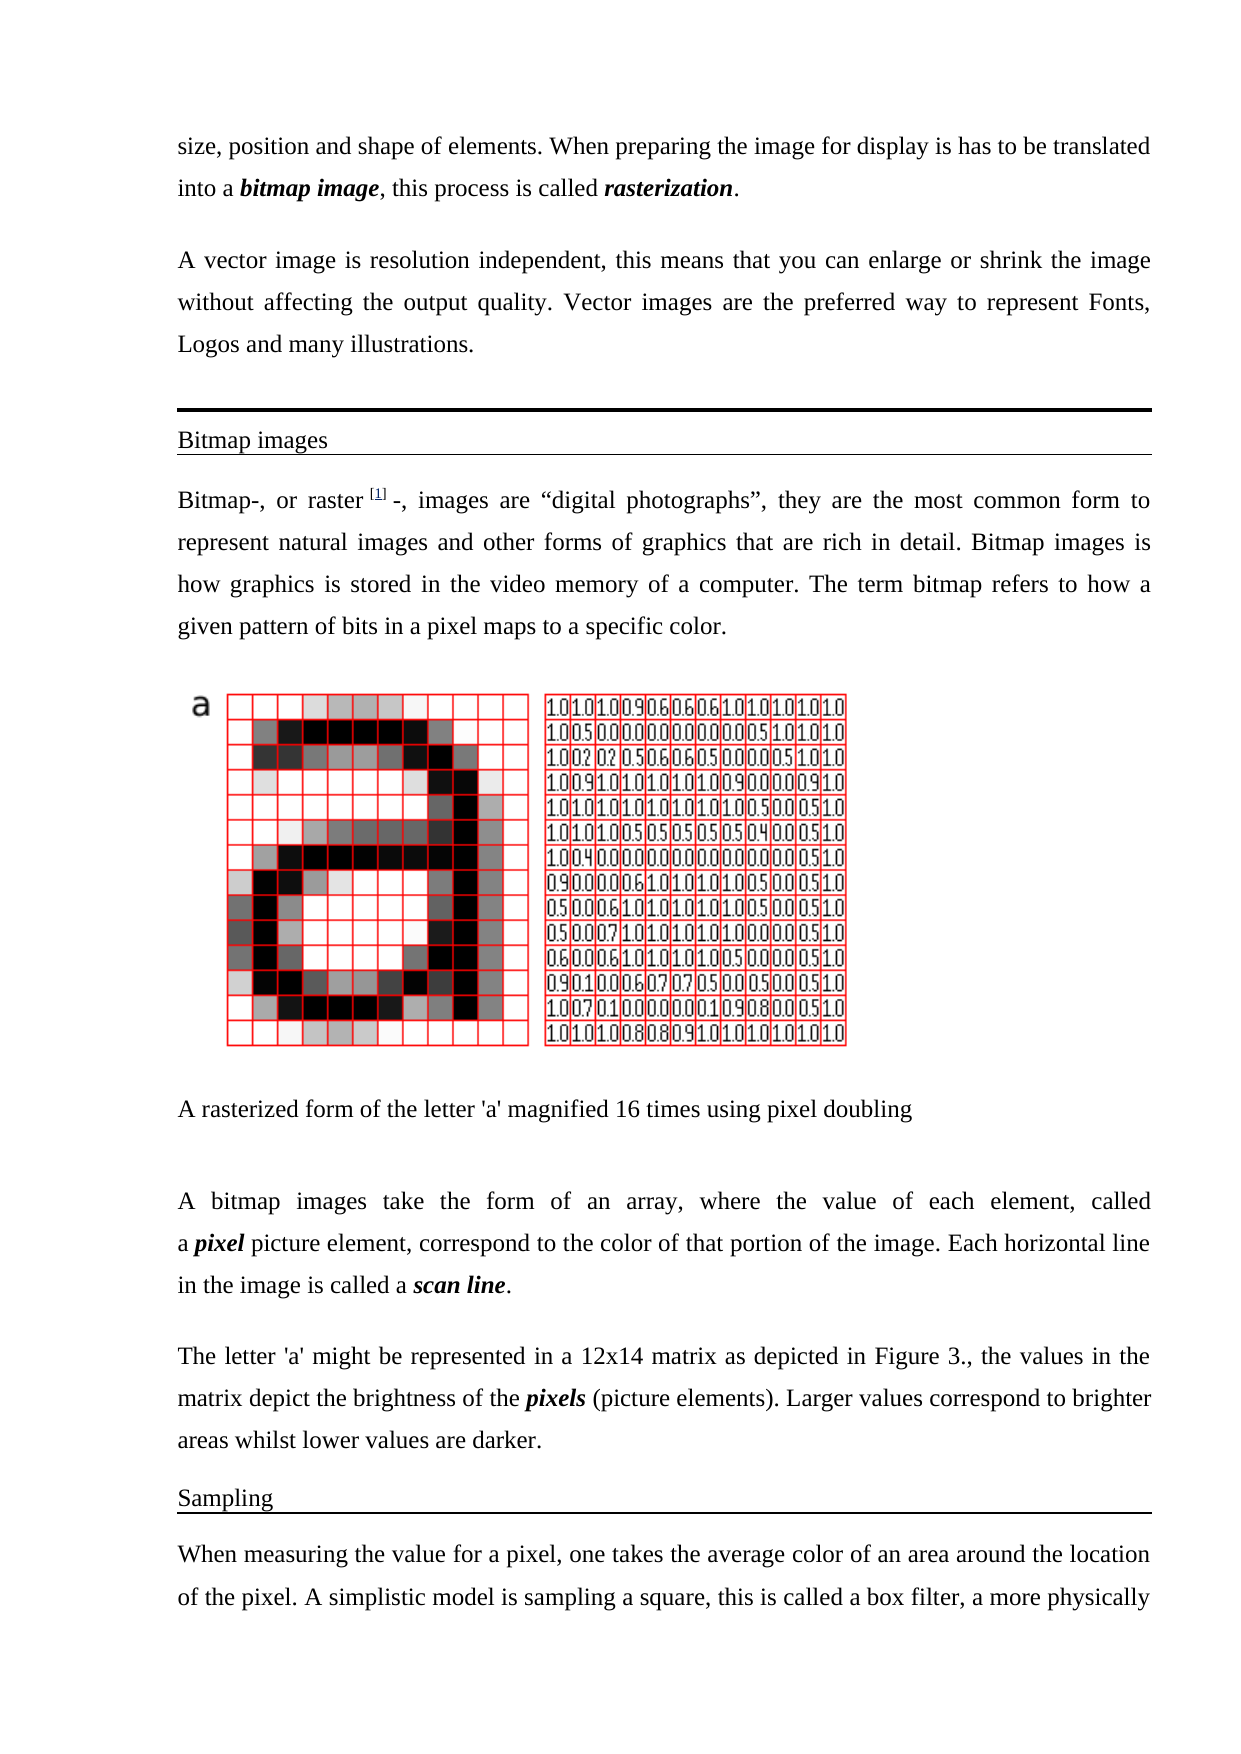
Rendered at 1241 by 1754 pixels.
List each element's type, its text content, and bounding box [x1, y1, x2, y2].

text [177, 118, 1152, 202]
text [177, 1526, 1152, 1610]
text The letter 'a' might be represented in a 12x14 matrix as depicted in Figure 3., the values in the matrix depict the brightness of the pixels (picture elements). Larger values correspond to brighter areas whilst lower values are darker. [177, 1328, 1152, 1454]
text A rasterized form of the letter 'a' magnified 16 times using pixel doubling [177, 1094, 1152, 1123]
text Sampling [177, 1483, 1152, 1512]
text Bitmap-, or raster [1] -, images are “digital photographs”, they are the most common form to represent natural images and other forms of graphics that are rich in detail. Bitmap images is how graphics is stored in the video memory of a computer. The term bitmap refers to how a given pattern of bits in a pixel maps to a specific color. [177, 472, 1152, 640]
text Bitmap images [177, 412, 1152, 454]
text A bitmap images take the form of an array, where the value of each element, called a pixel picture element, correspond to the color of that portion of the image. Each horizontal line in the image is called a scan line. [177, 1172, 1152, 1299]
text A vector image is resolution independent, this means that you can enlarge or shrink the image without affecting the output quality. Vector images are the preferred way to represent Fonts, Logos and many illustrations. [177, 231, 1152, 358]
picture [177, 669, 861, 1070]
